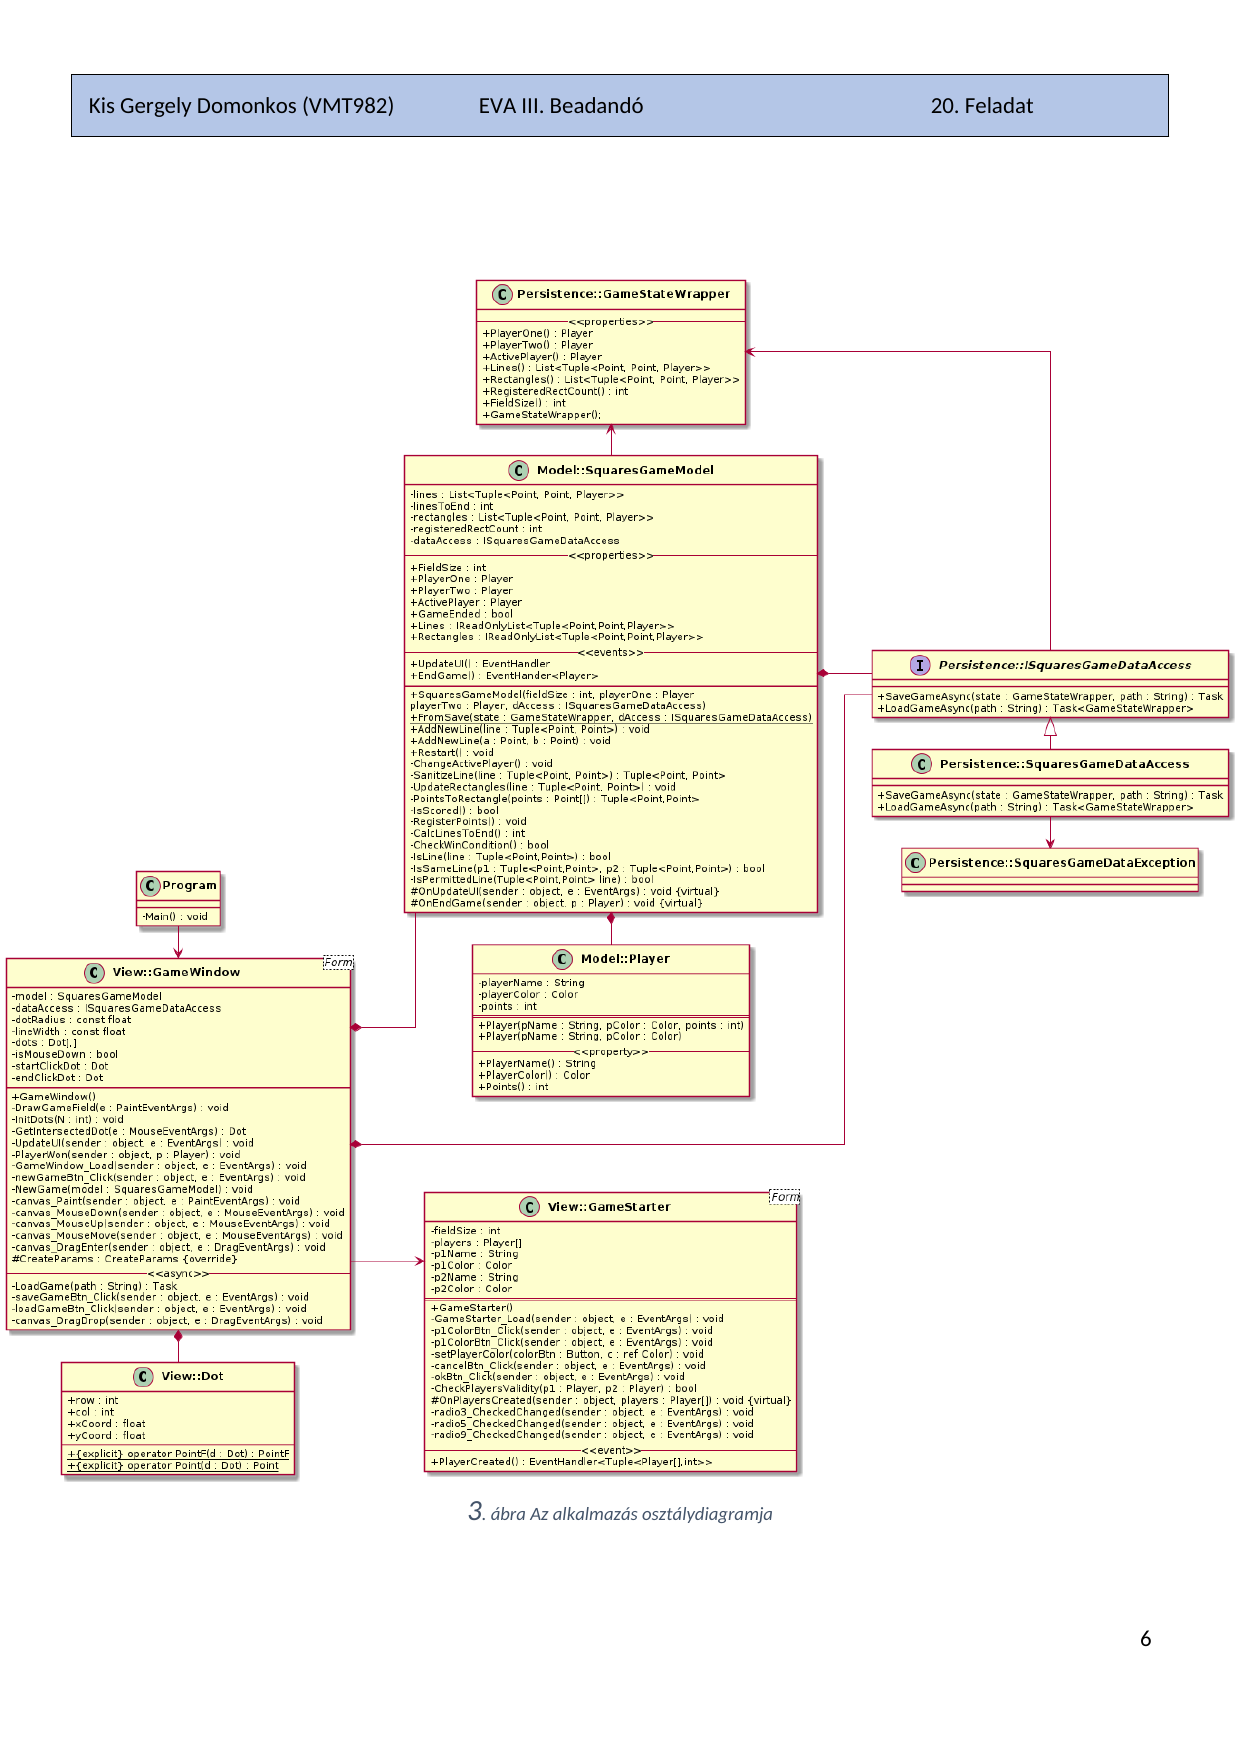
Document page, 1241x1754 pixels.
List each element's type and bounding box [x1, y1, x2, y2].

picture [0, 273, 1237, 1483]
